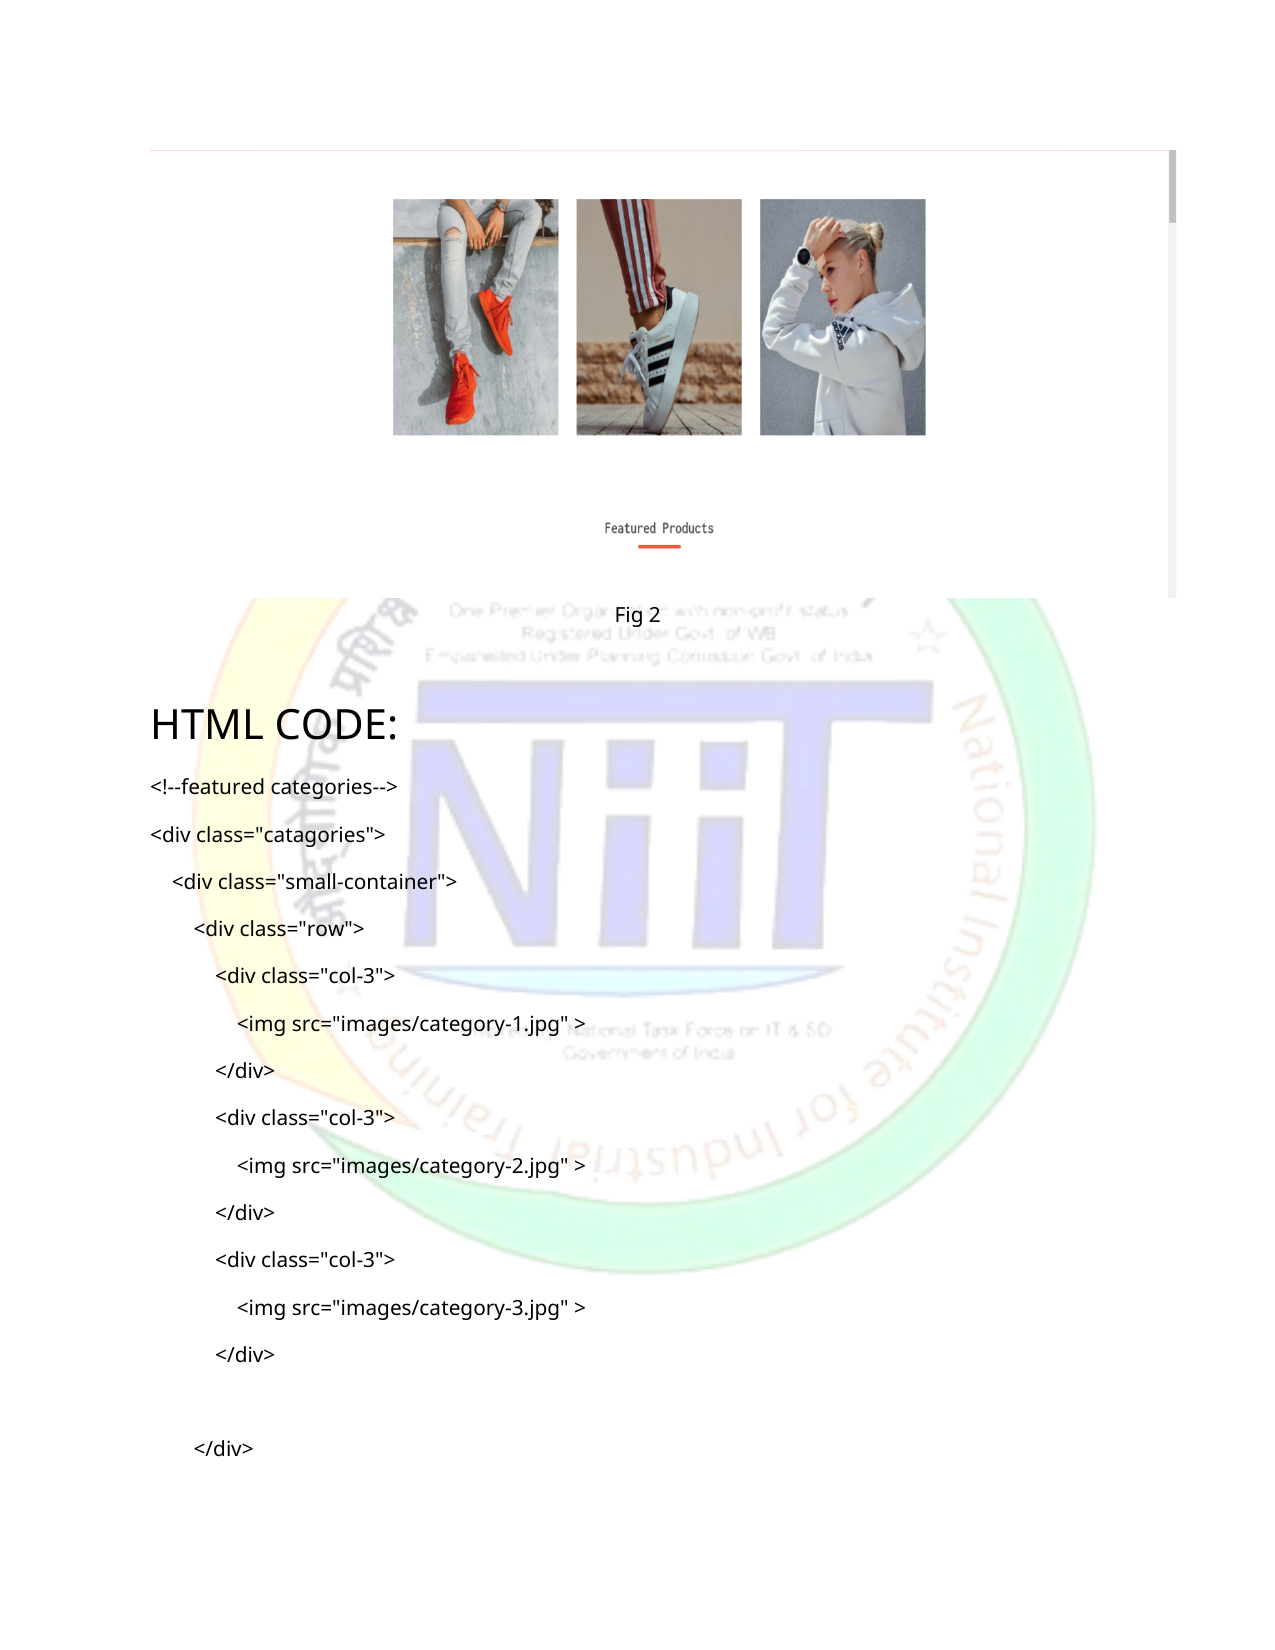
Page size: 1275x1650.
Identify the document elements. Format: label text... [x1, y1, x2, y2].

text <div class="col-3"> [150, 1103, 1125, 1132]
text <img src="images/category-2.jpg" > [150, 1151, 1125, 1179]
text <img src="images/category-1.jpg" > [150, 1009, 1125, 1037]
picture [150, 150, 1177, 598]
text <div class="small-container"> [150, 867, 1125, 896]
text <div class="col-3"> [150, 1245, 1125, 1274]
text </div> [150, 1056, 1125, 1085]
text </div> [150, 1198, 1125, 1227]
text HTML CODE: [150, 694, 1125, 751]
text </div> [150, 1340, 1125, 1368]
text <div class="col-3"> [150, 962, 1125, 990]
text <!--featured categories--> [150, 772, 1125, 801]
text <div class="catagories"> [150, 820, 1125, 848]
text <img src="images/category-3.jpg" > [150, 1293, 1125, 1321]
text </div> [150, 1434, 1125, 1463]
text Fig 2 [150, 598, 1125, 628]
text <div class="row"> [150, 914, 1125, 943]
